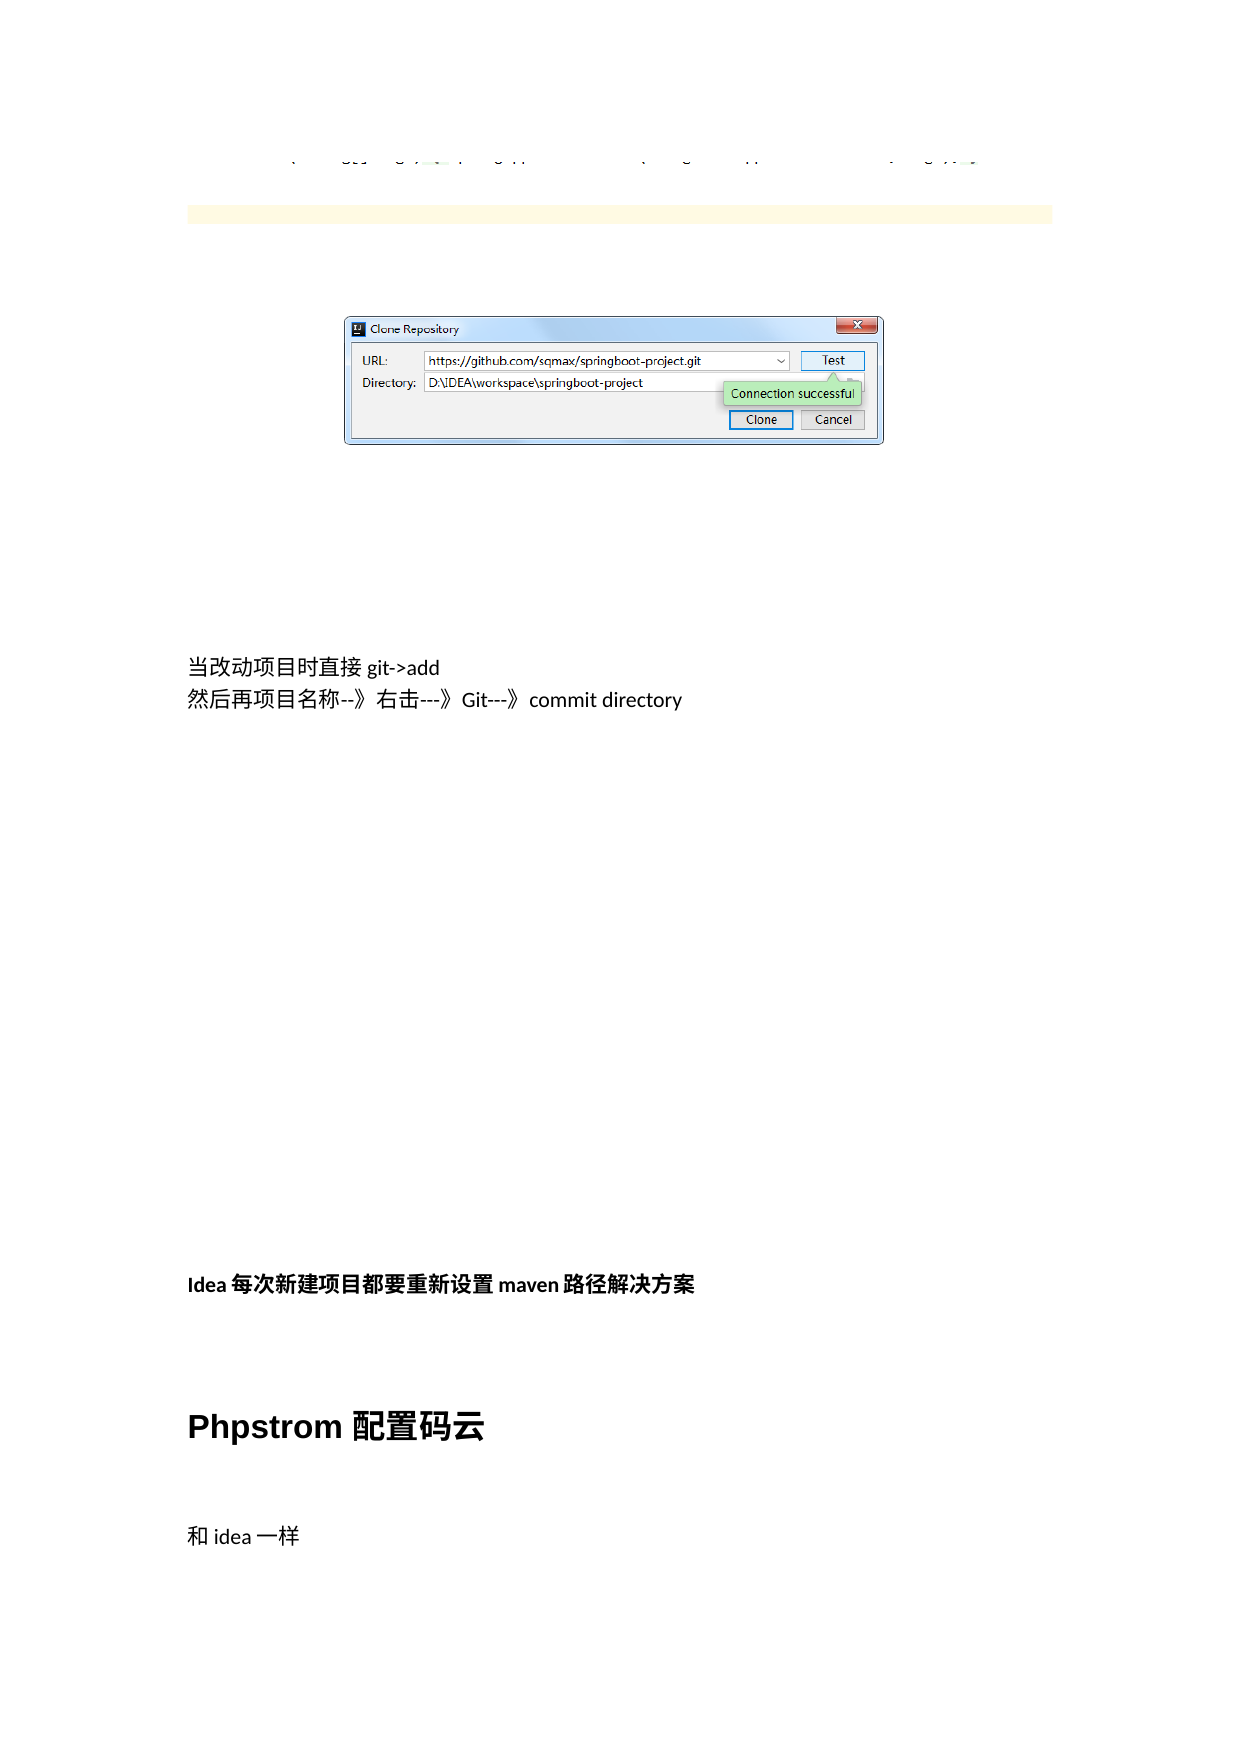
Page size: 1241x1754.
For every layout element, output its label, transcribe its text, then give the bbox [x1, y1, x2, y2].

subtitle Phpstrom 配置码云 [187, 1392, 1053, 1457]
text 和idea一样 [187, 1518, 1053, 1551]
list Idea每次新建项目都要重新设置maven路径解决方案 [187, 1267, 1053, 1299]
picture [187, 162, 1053, 620]
text 当改动项目时直接git->add [187, 649, 1053, 682]
text 然后再项目名称--》右击---》Git---》commit directory [187, 682, 1053, 714]
